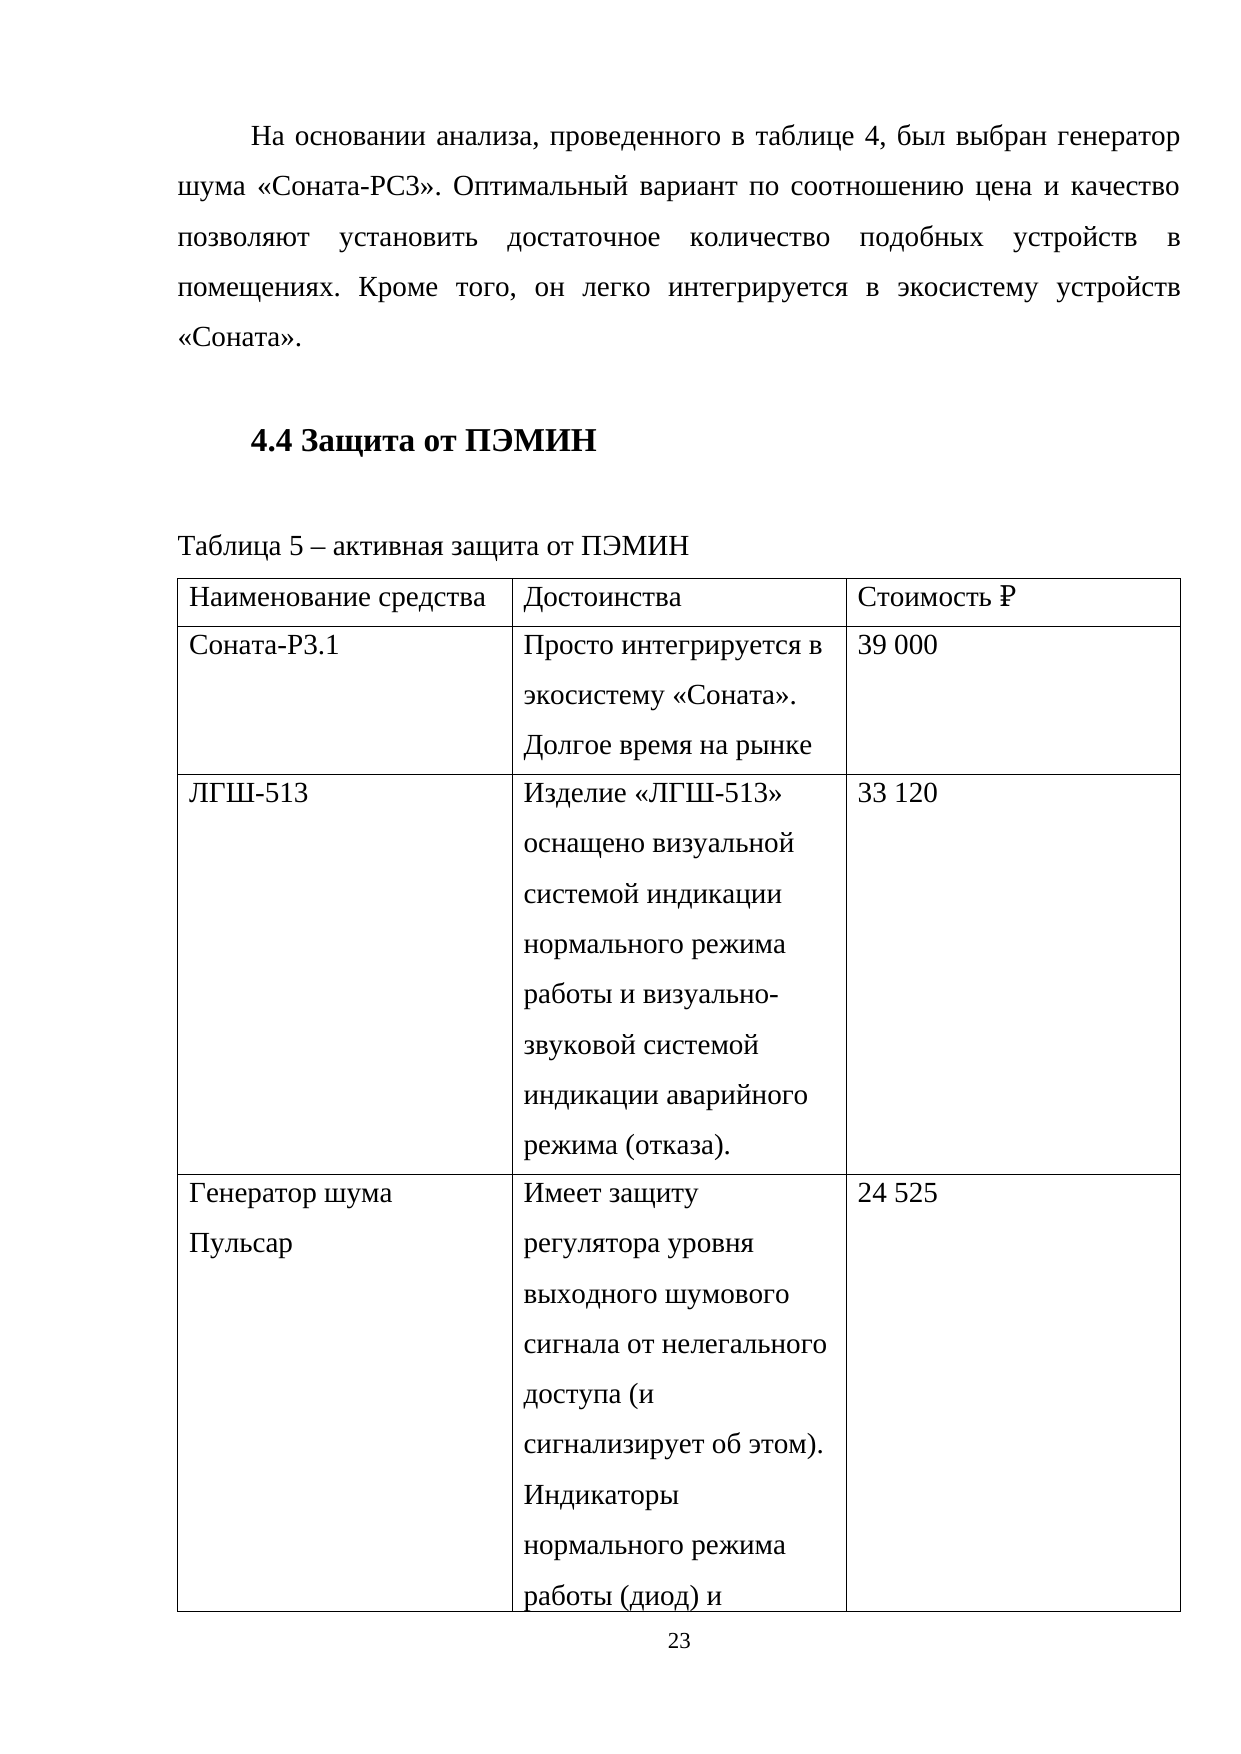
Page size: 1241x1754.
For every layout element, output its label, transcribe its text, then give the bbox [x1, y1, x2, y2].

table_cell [178, 1175, 512, 1611]
table_header Наименование средства [178, 579, 512, 626]
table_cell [513, 1175, 846, 1611]
table_cell 33 120 [847, 775, 1180, 1174]
table_cell Просто интегрируется в экосистему «Соната». Долгое время на рынке [513, 627, 846, 774]
text 4.4 Защита от ПЭМИН [177, 420, 1181, 458]
table_header Стоимость ₽ [847, 579, 1180, 626]
table_cell 39 000 [847, 627, 1180, 774]
text Таблица 5 – активная защита от ПЭМИН [177, 528, 1181, 561]
table_header Достоинства [513, 579, 846, 626]
table_cell ЛГШ-513 [178, 775, 512, 1174]
table_cell 24 525 [847, 1175, 1180, 1611]
text На основании анализа, проведенного в таблице 4, был выбран генератор шума «Соната-РС3». Оптимальный вариант по соотношению цена и качество позволяют установить достаточное количество подобных устройств в помещениях. Кроме того, он легко интегрируется в экосистему устройств «Соната». [177, 118, 1181, 353]
table_cell Изделие «ЛГШ-513» оснащено визуальной системой индикации нормального режима работы и визуально-звуковой системой индикации аварийного режима (отказа). [513, 775, 846, 1174]
table_cell Соната-Р3.1 [178, 627, 512, 774]
